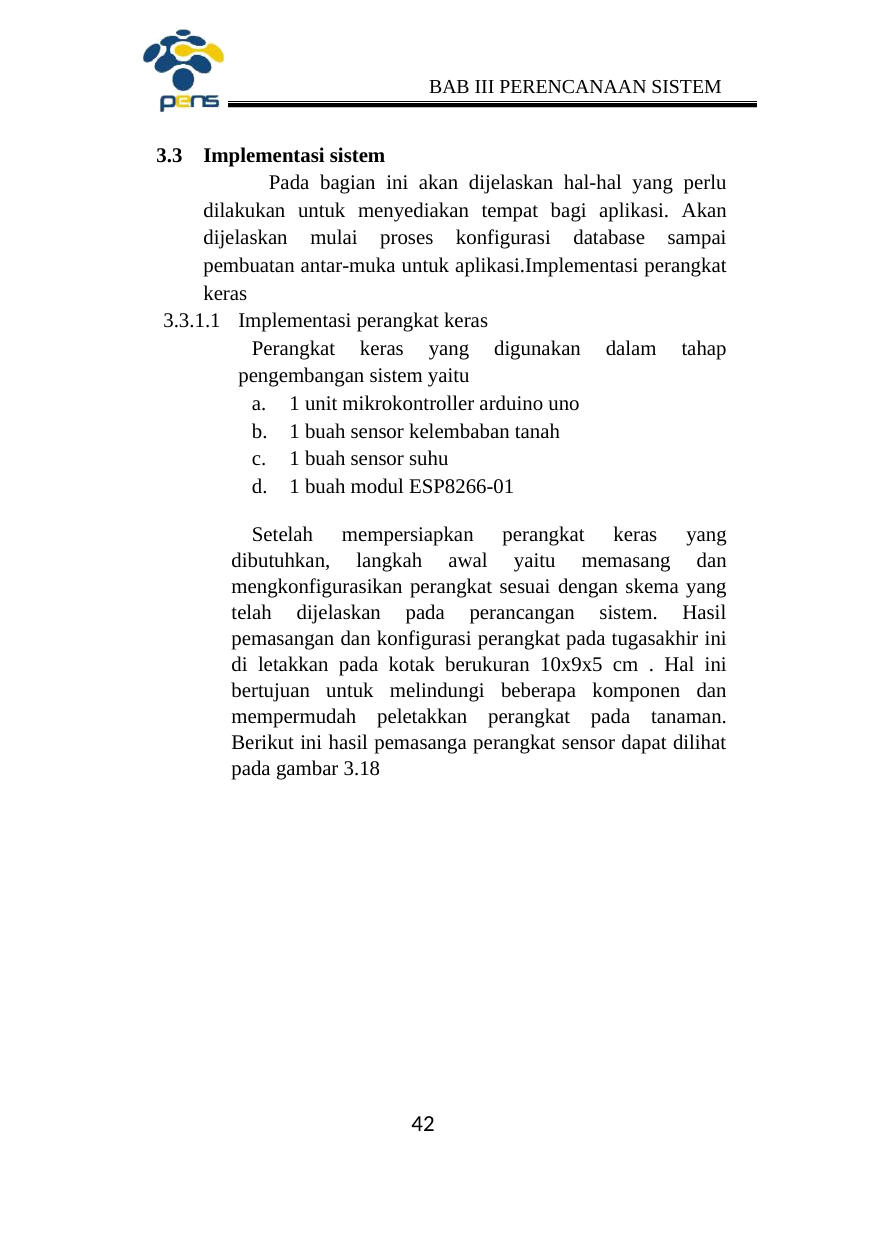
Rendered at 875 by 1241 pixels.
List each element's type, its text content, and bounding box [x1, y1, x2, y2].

list 1 unit mikrokontroller arduino uno [252, 391, 727, 415]
picture [139, 28, 759, 117]
list Implementasi perangkat keras [163, 308, 727, 332]
list 1 buah sensor suhu [252, 446, 727, 470]
list 1 buah modul ESP8266-01 [252, 474, 727, 498]
list Implementasi sistem [156, 142, 727, 167]
text Setelah mempersiapkan perangkat keras yang dibutuhkan, langkah awal yaitu memasang dan mengkonfigurasikan perangkat sesuai dengan skema yang telah dijelaskan pada perancangan sistem. Hasil pemasangan dan konfigurasi perangkat pada tugasakhir ini di letakkan pada kotak berukuran 10x9x5 cm . Hal ini bertujuan untuk melindungi beberapa komponen dan mempermudah peletakkan perangkat pada tanaman. Berikut ini hasil pemasanga perangkat sensor dapat dilihat pada gambar 3.18 [231, 522, 727, 780]
list Perangkat keras yang digunakan dalam tahap pengembangan sistem yaitu [238, 336, 727, 387]
list Pada bagian ini akan dijelaskan hal-hal yang perlu dilakukan untuk menyediakan tempat bagi aplikasi. Akan dijelaskan mulai proses konfigurasi database sampai pembuatan antar-muka untuk aplikasi.Implementasi perangkat keras [203, 170, 727, 304]
list 1 buah sensor kelembaban tanah [252, 418, 727, 443]
